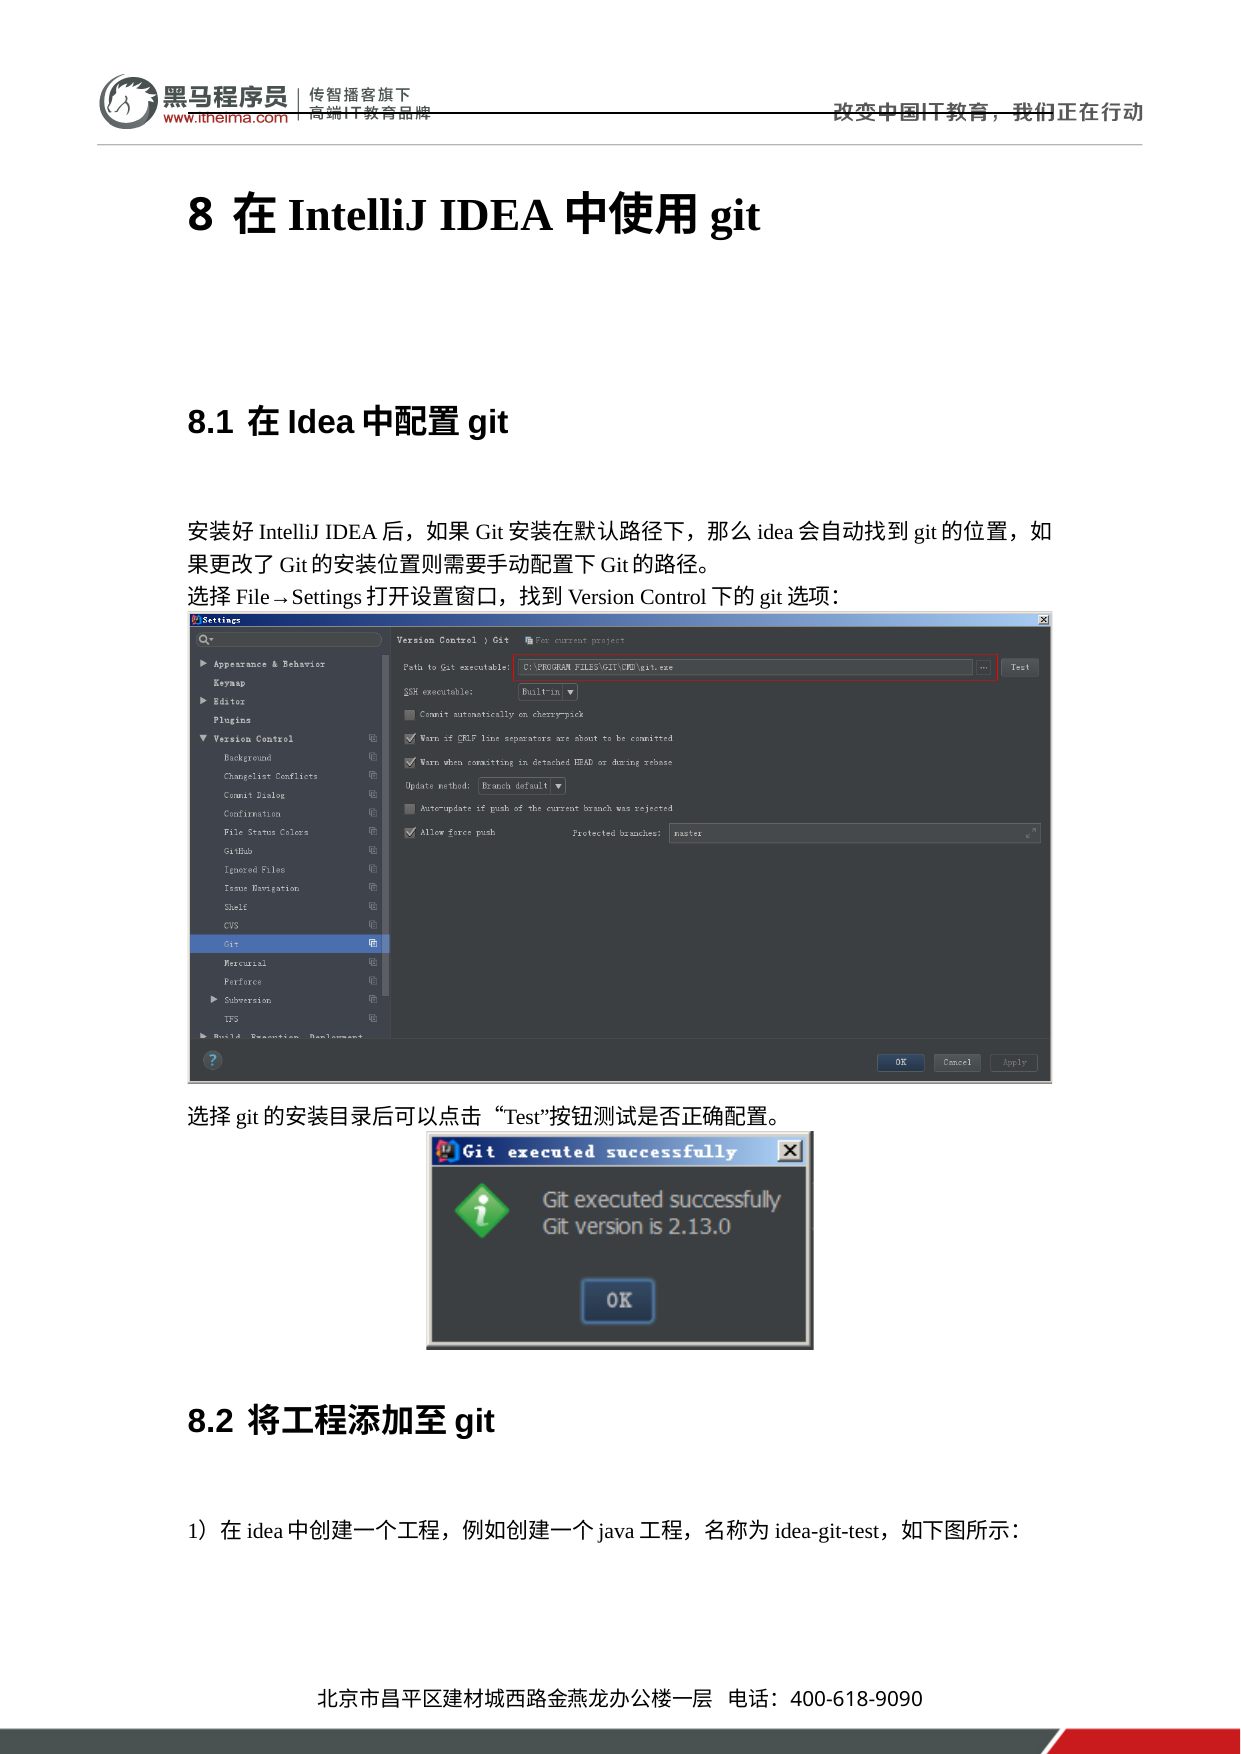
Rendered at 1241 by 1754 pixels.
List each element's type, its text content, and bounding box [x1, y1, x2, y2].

picture [187, 611, 1053, 1084]
text 选择File→Settings打开设置窗口，找到Version Control下的git选项： [187, 579, 1053, 611]
picture [0, 3, 1241, 153]
text 选择git的安装目录后可以点击“Test”按钮测试是否正确配置。 [187, 1099, 1053, 1131]
text 1）在idea中创建一个工程，例如创建一个java工程，名称为idea-git-test，如下图所示： [187, 1513, 1053, 1545]
subtitle 在Idea中配置git [187, 387, 1053, 452]
subtitle 将工程添加至git [187, 1386, 1053, 1451]
picture [0, 1669, 1241, 1754]
picture [426, 1131, 814, 1350]
subtitle 在IntelliJ IDEA中使用git [187, 162, 1053, 259]
text 安装好IntelliJ IDEA后，如果Git安装在默认路径下，那么idea会自动找到git的位置，如果更改了Git的安装位置则需要手动配置下Git的路径。 [187, 514, 1053, 579]
